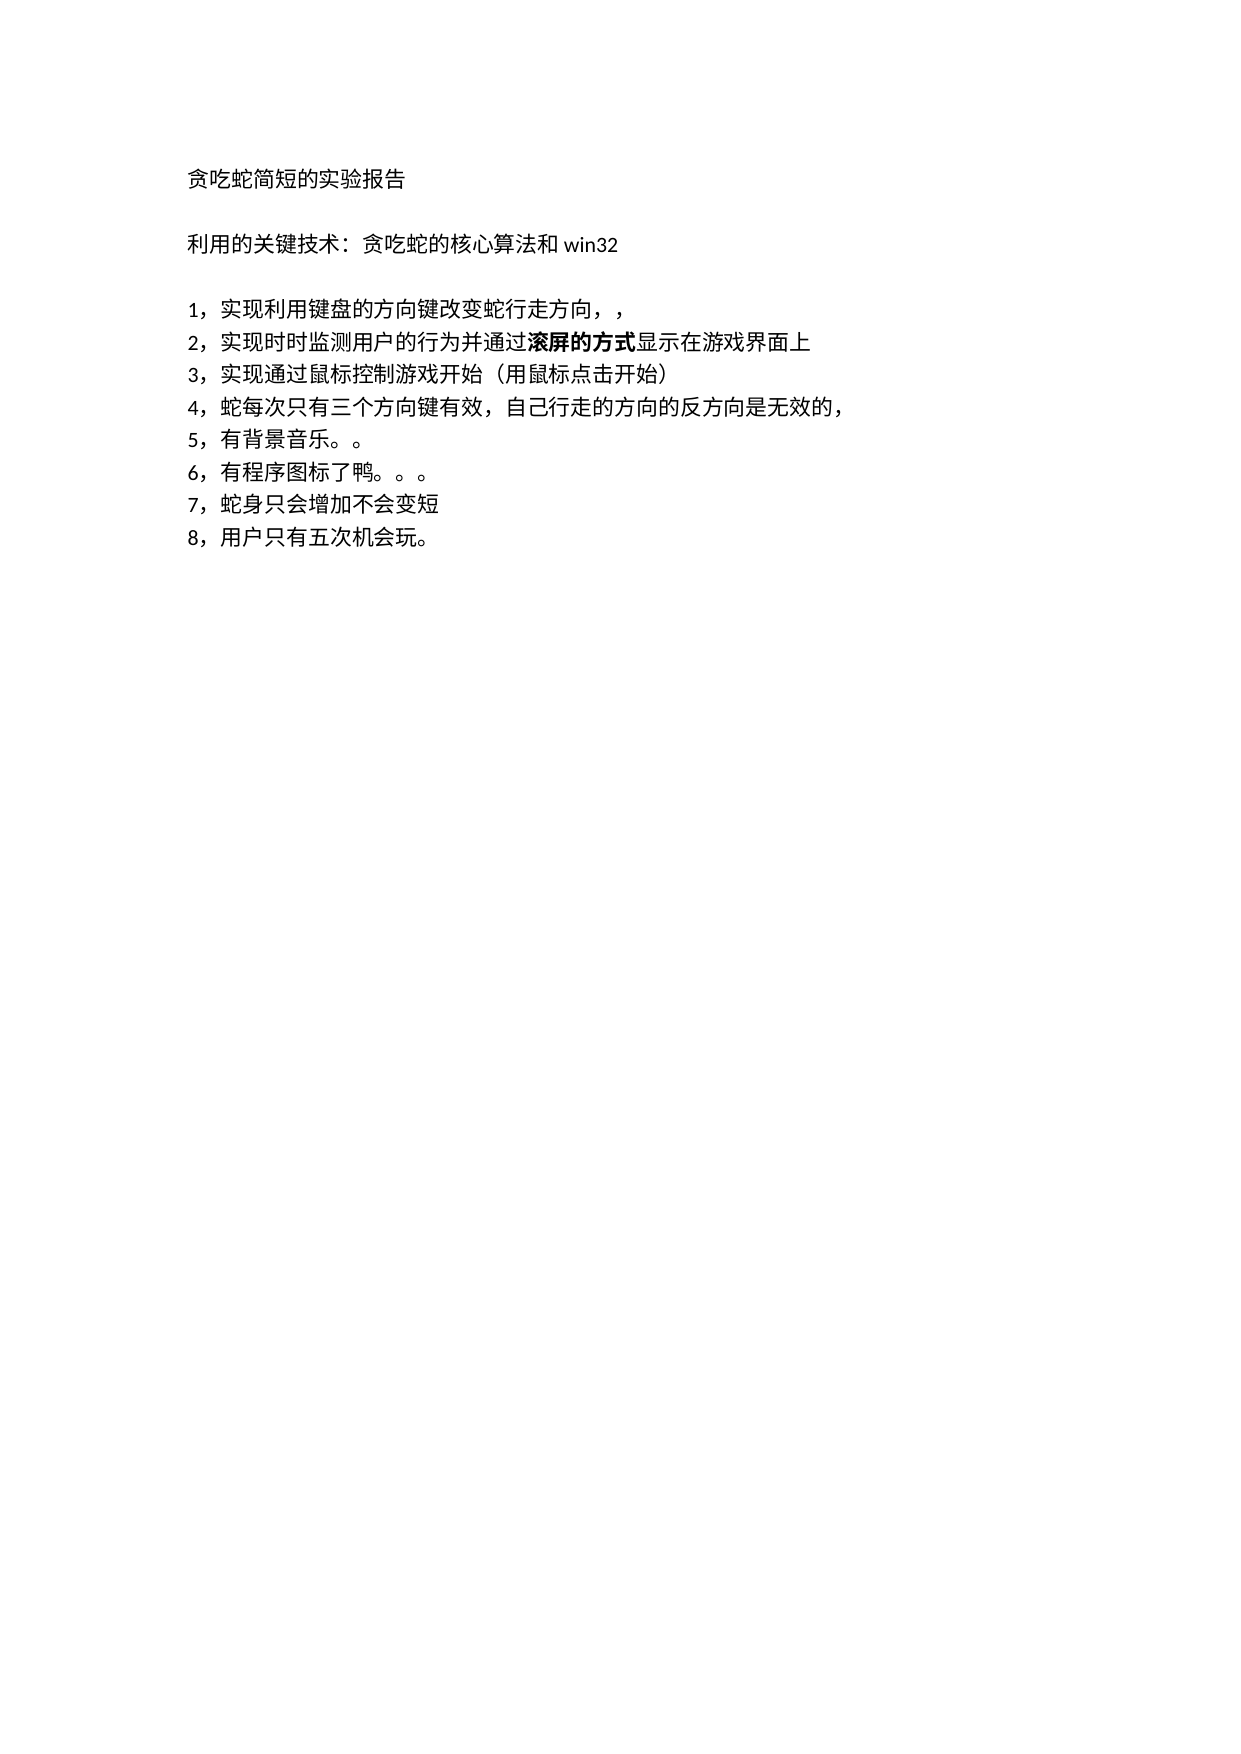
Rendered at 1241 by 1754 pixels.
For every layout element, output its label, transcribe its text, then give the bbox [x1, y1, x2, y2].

list 实现时时监测用户的行为并通过滚屏的方式显示在游戏界面上 [187, 324, 1053, 357]
list 蛇身只会增加不会变短 [187, 487, 1053, 519]
list 实现通过鼠标控制游戏开始（用鼠标点击开始） [187, 357, 1053, 389]
list 蛇每次只有三个方向键有效，自己行走的方向的反方向是无效的， [187, 389, 1053, 422]
list 实现利用键盘的方向键改变蛇行走方向，， [187, 292, 1053, 324]
text 贪吃蛇简短的实验报告 [187, 162, 1053, 194]
list 有背景音乐。。 [187, 422, 1053, 454]
list 有程序图标了鸭。。。 [187, 454, 1053, 487]
list 用户只有五次机会玩。 [187, 519, 1053, 552]
text 利用的关键技术：贪吃蛇的核心算法和win32 [187, 227, 1053, 259]
